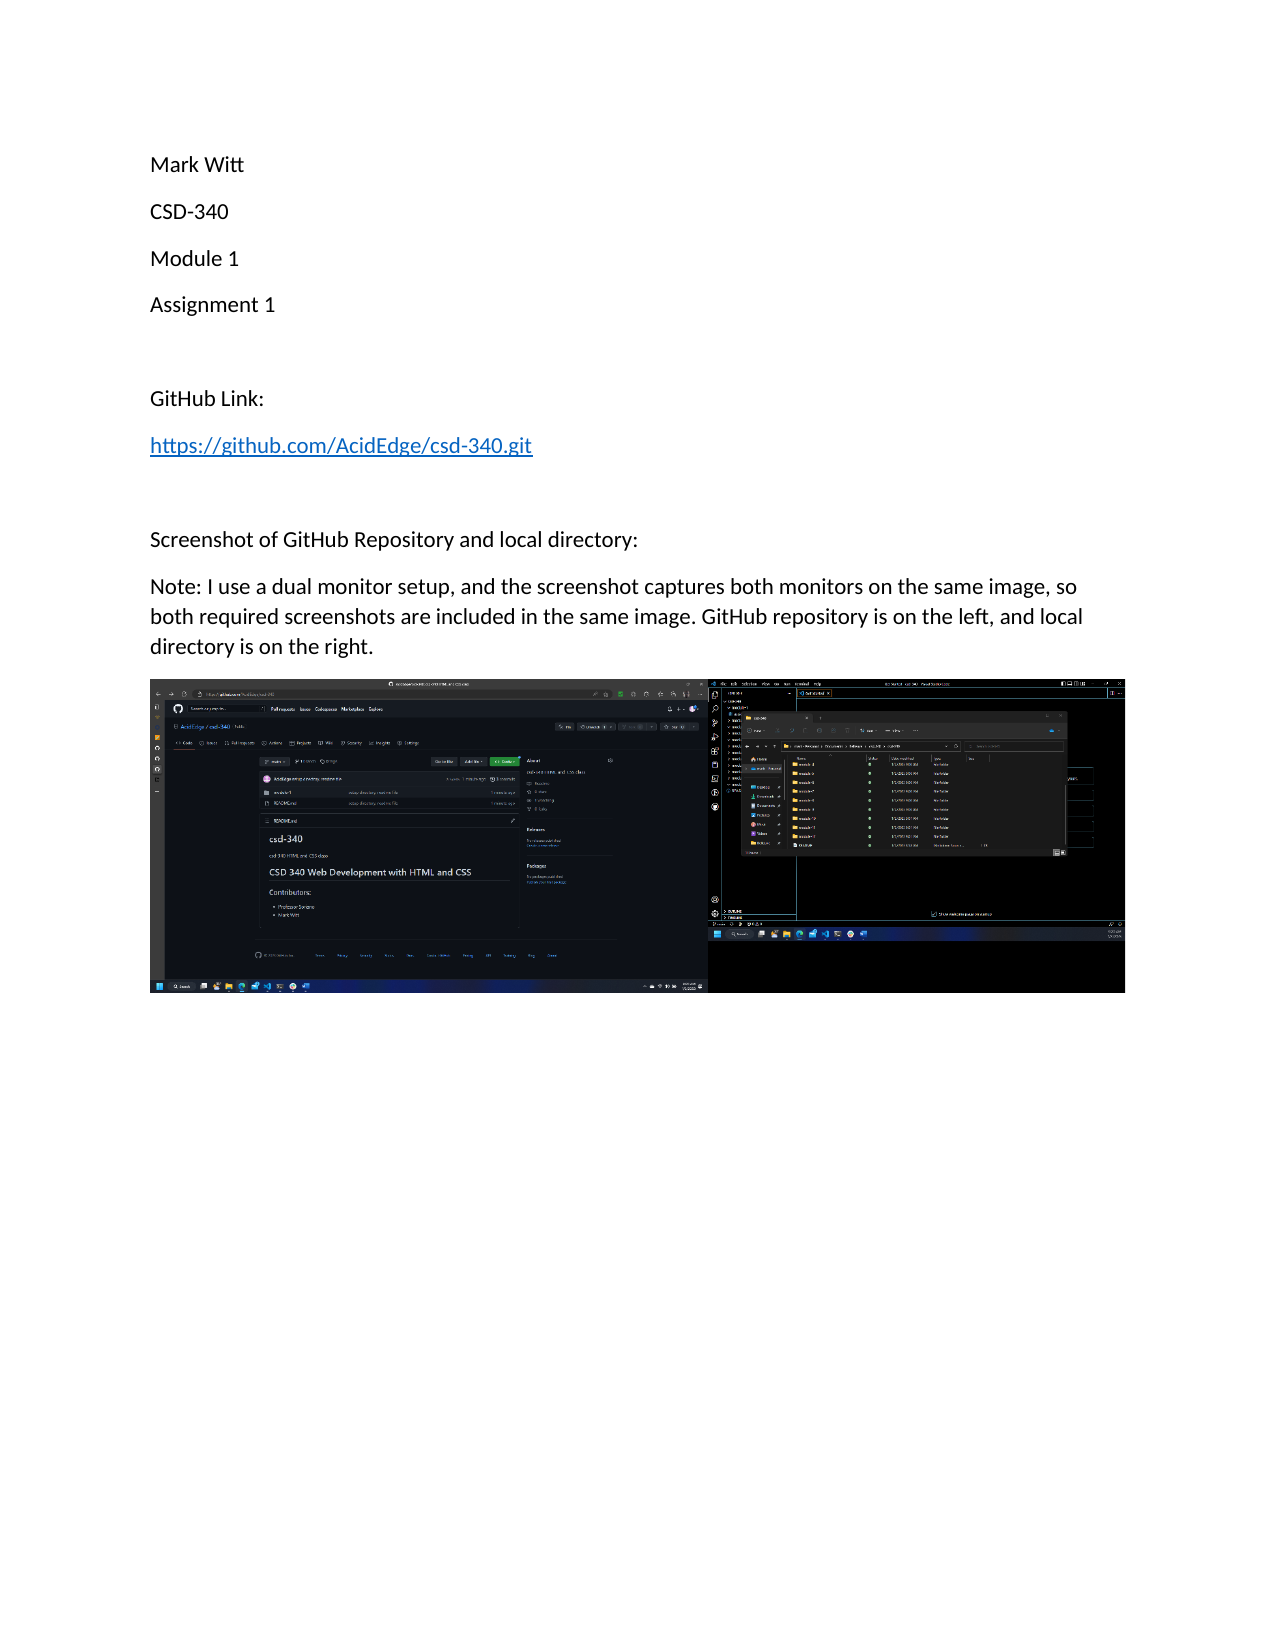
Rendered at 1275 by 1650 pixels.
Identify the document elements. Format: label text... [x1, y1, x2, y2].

text CSD-340 [150, 197, 1125, 225]
text Note: I use a dual monitor setup, and the screenshot captures both monitors on the same image, so both required screenshots are included in the same image. GitHub repository is on the left, and local directory is on the right. [150, 572, 1125, 660]
text Module 1 [150, 244, 1125, 272]
picture [150, 679, 1125, 993]
text Mark Witt [150, 150, 1125, 178]
text Screenshot of GitHub Repository and local directory: [150, 525, 1125, 553]
text Assignment 1 [150, 291, 1125, 319]
text https://github.com/AcidEdge/csd-340.git [150, 431, 1125, 459]
text GitHub Link: [150, 384, 1125, 412]
